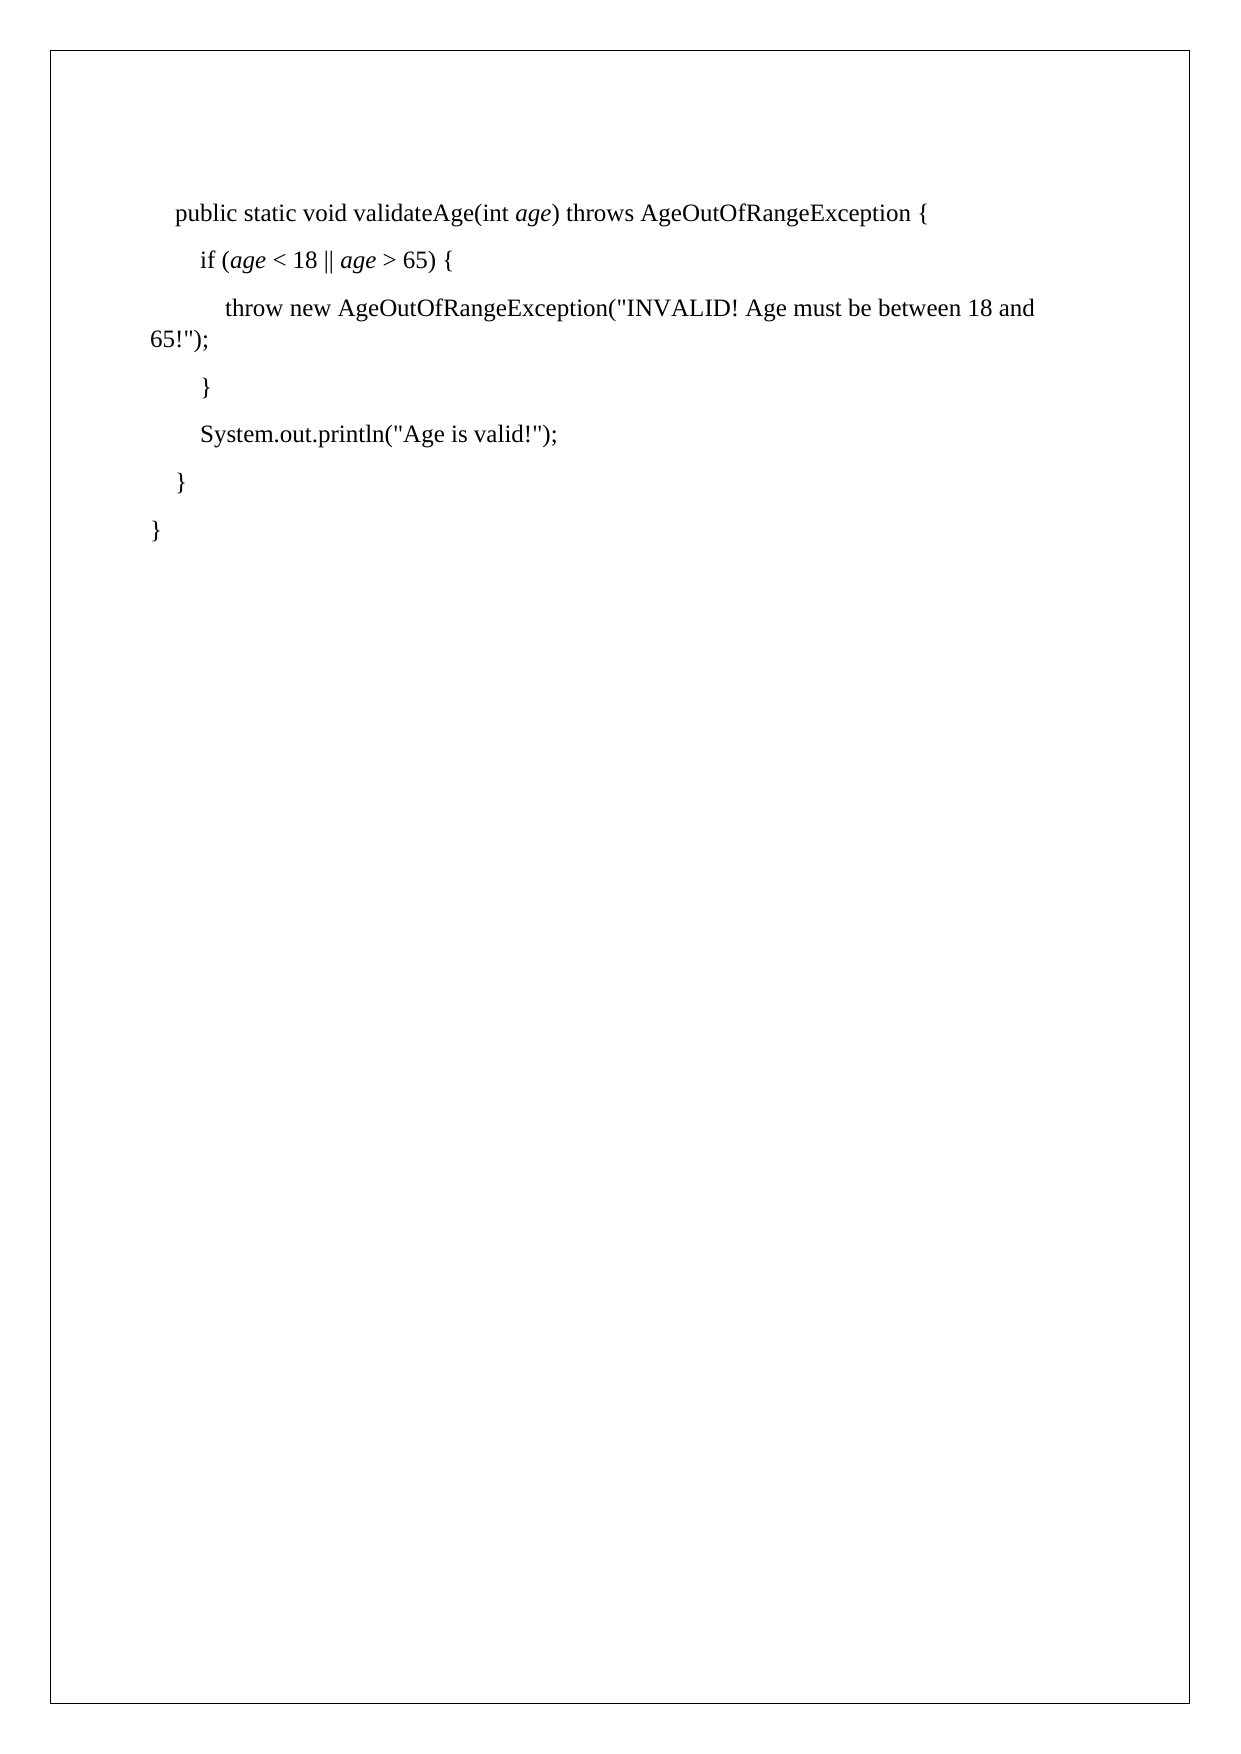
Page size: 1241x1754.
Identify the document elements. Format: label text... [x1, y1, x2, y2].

text System.out.println("Age is valid!"); [150, 419, 1090, 448]
text if (age < 18 || age > 65) { [150, 245, 1090, 274]
text } [150, 515, 1090, 544]
text public static void validateAge(int age) throws AgeOutOfRangeException { [150, 198, 1090, 226]
text throw new AgeOutOfRangeException("INVALID! Age must be between 18 and 65!"); [150, 293, 1090, 353]
text } [150, 372, 1090, 401]
text } [150, 467, 1090, 496]
